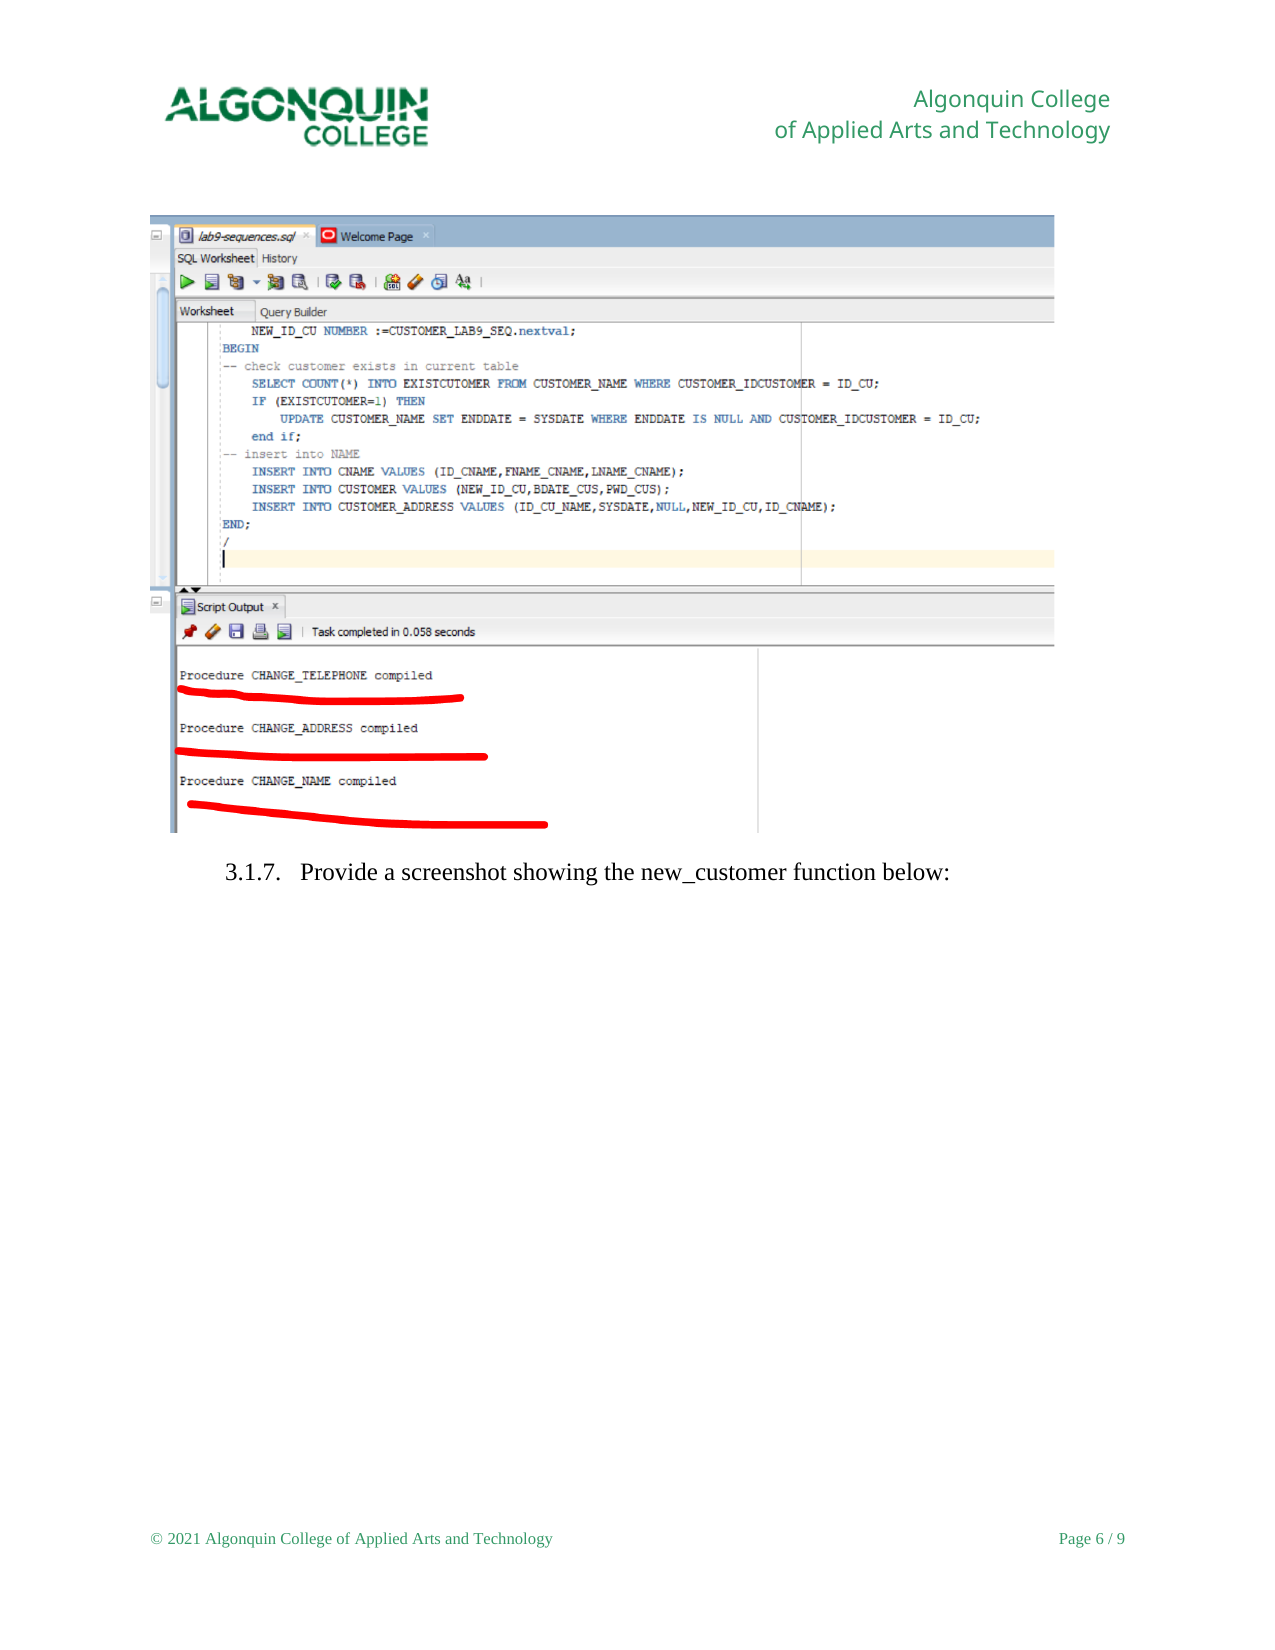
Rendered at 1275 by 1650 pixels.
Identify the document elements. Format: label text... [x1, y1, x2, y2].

picture [150, 73, 443, 161]
list Provide a screenshot showing the new_customer function below: [225, 857, 1167, 886]
picture [150, 215, 1055, 833]
